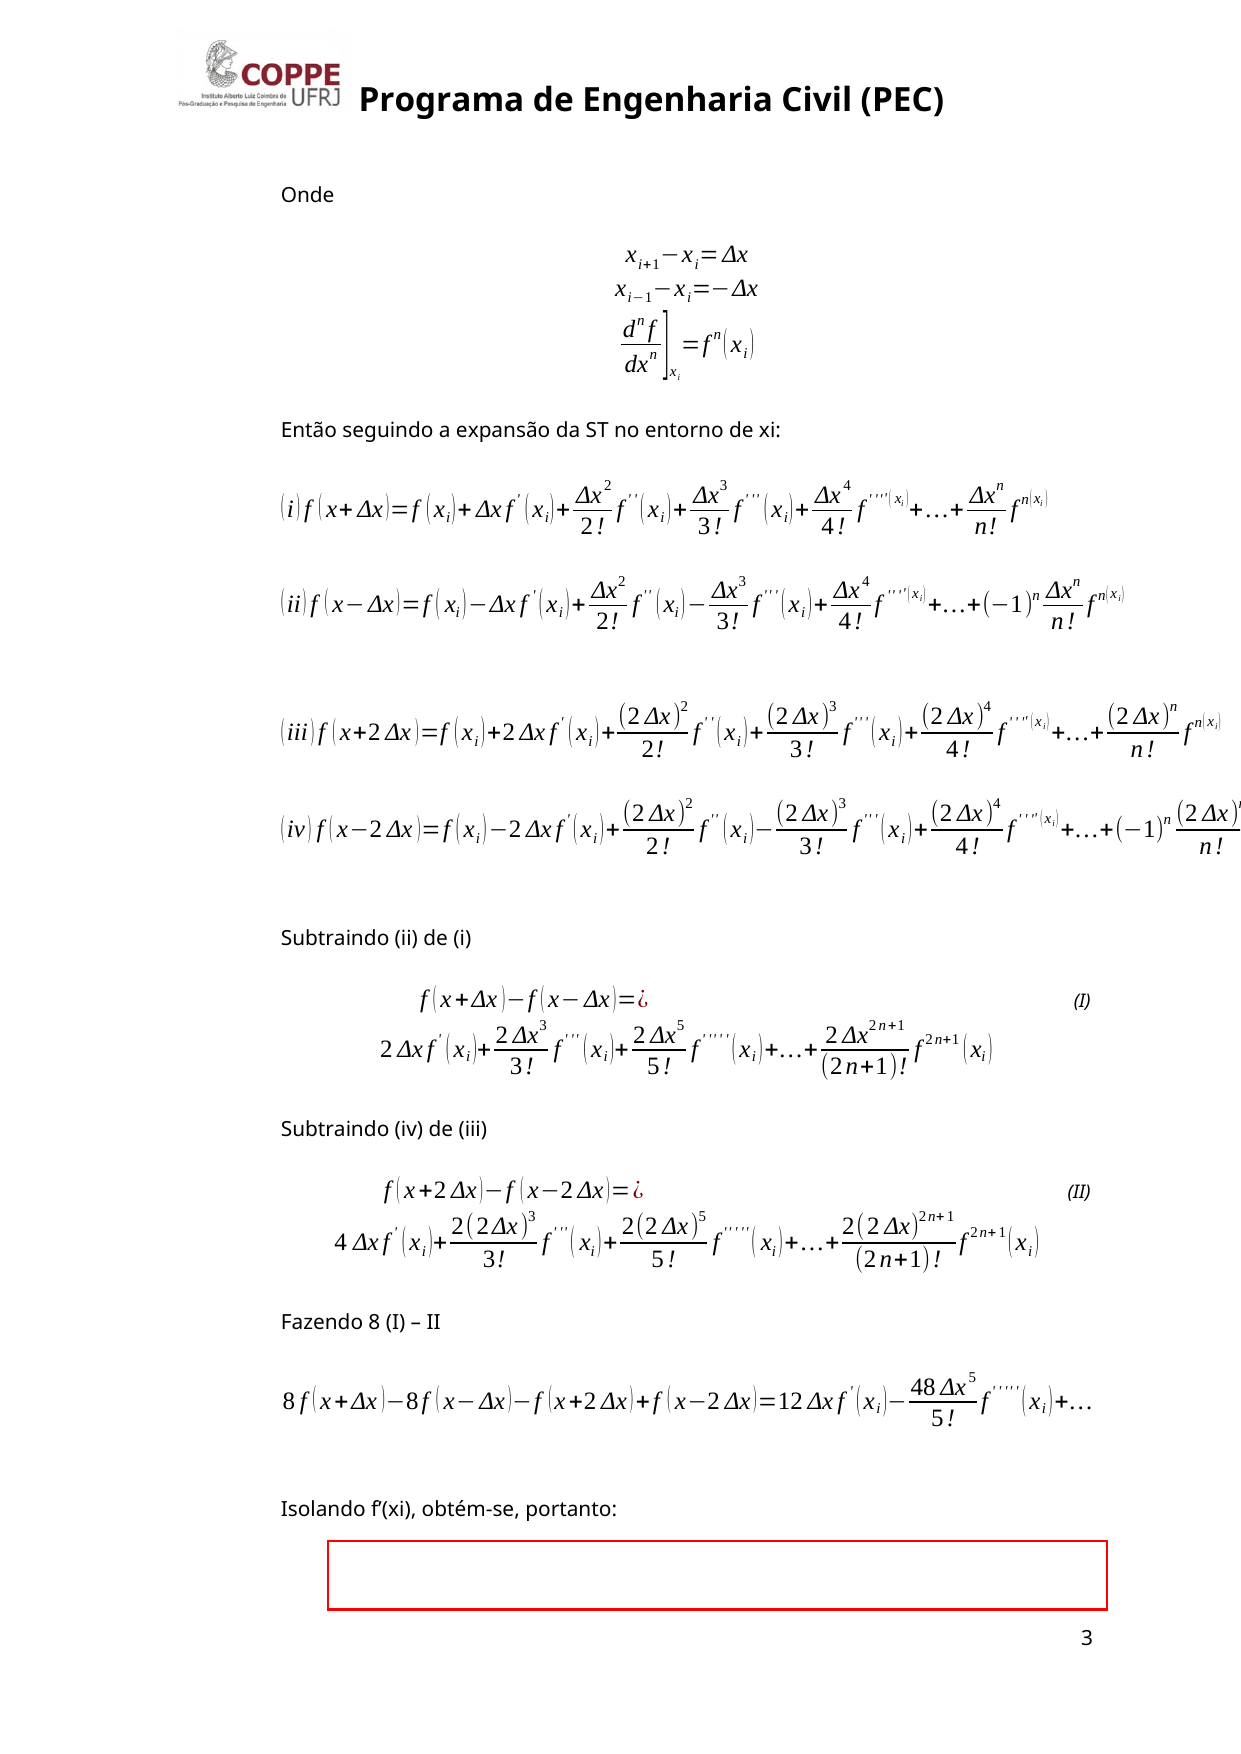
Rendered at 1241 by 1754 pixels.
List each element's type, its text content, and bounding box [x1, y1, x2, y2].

text Então seguindo a expansão da ST no entorno de xi: [207, 415, 1092, 444]
text Subtraindo (iv) de (iii) [207, 1114, 1092, 1142]
text Fazendo 8 (I) – II [207, 1307, 1092, 1336]
text Onde [207, 180, 1092, 208]
picture [177, 29, 353, 112]
text (II) [207, 1175, 1092, 1206]
text (I) [207, 984, 1092, 1014]
text Isolando f’(xi), obtém-se, portanto: [207, 1494, 1092, 1523]
text Subtraindo (ii) de (i) [207, 923, 1092, 951]
